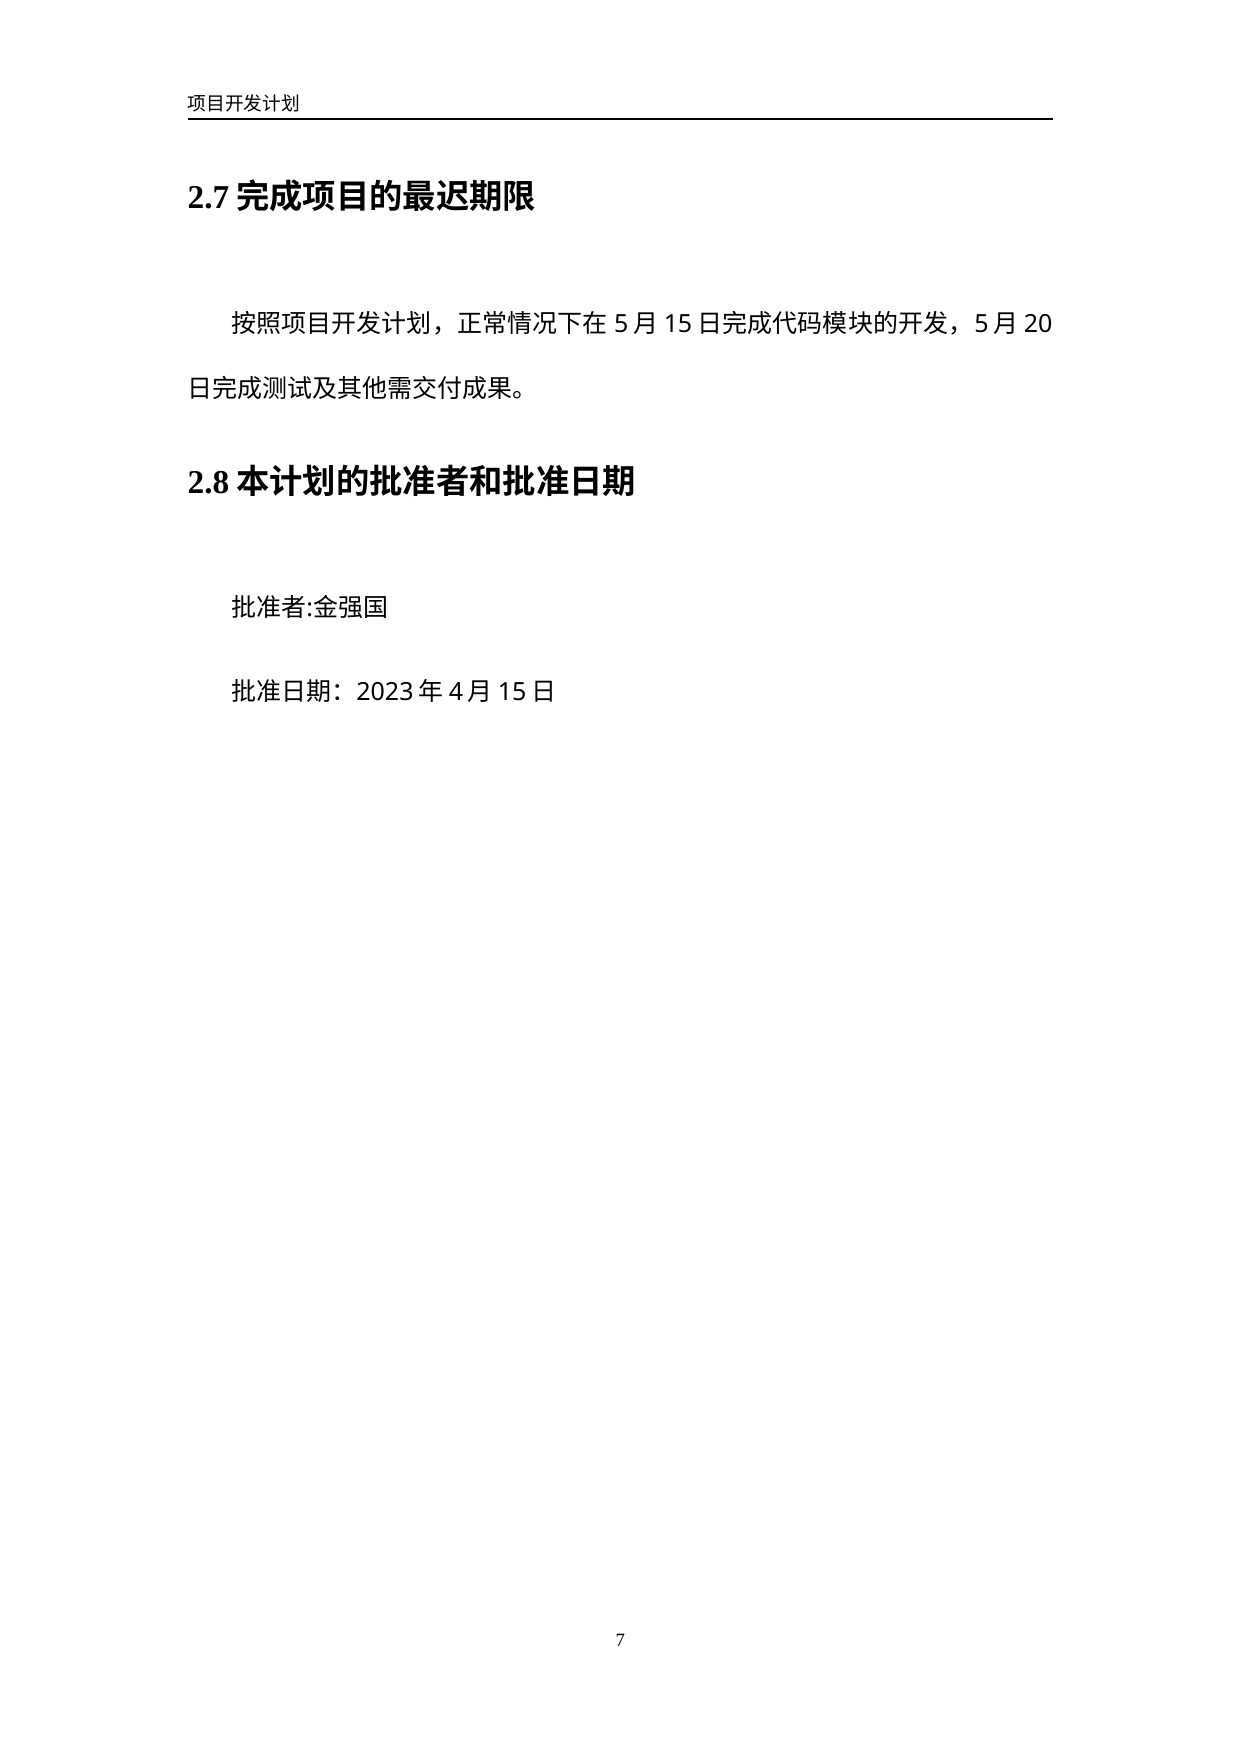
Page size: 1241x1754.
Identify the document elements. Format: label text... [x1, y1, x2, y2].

subtitle 2.8本计划的批准者和批准日期 [187, 446, 1053, 511]
subtitle 2.7完成项目的最迟期限 [187, 162, 1053, 227]
text 批准日期：2023年4月15日 [187, 657, 1053, 722]
text 批准者:金强国 [187, 573, 1053, 638]
text 按照项目开发计划，正常情况下在5月15日完成代码模块的开发，5月20日完成测试及其他需交付成果。 [187, 289, 1053, 419]
